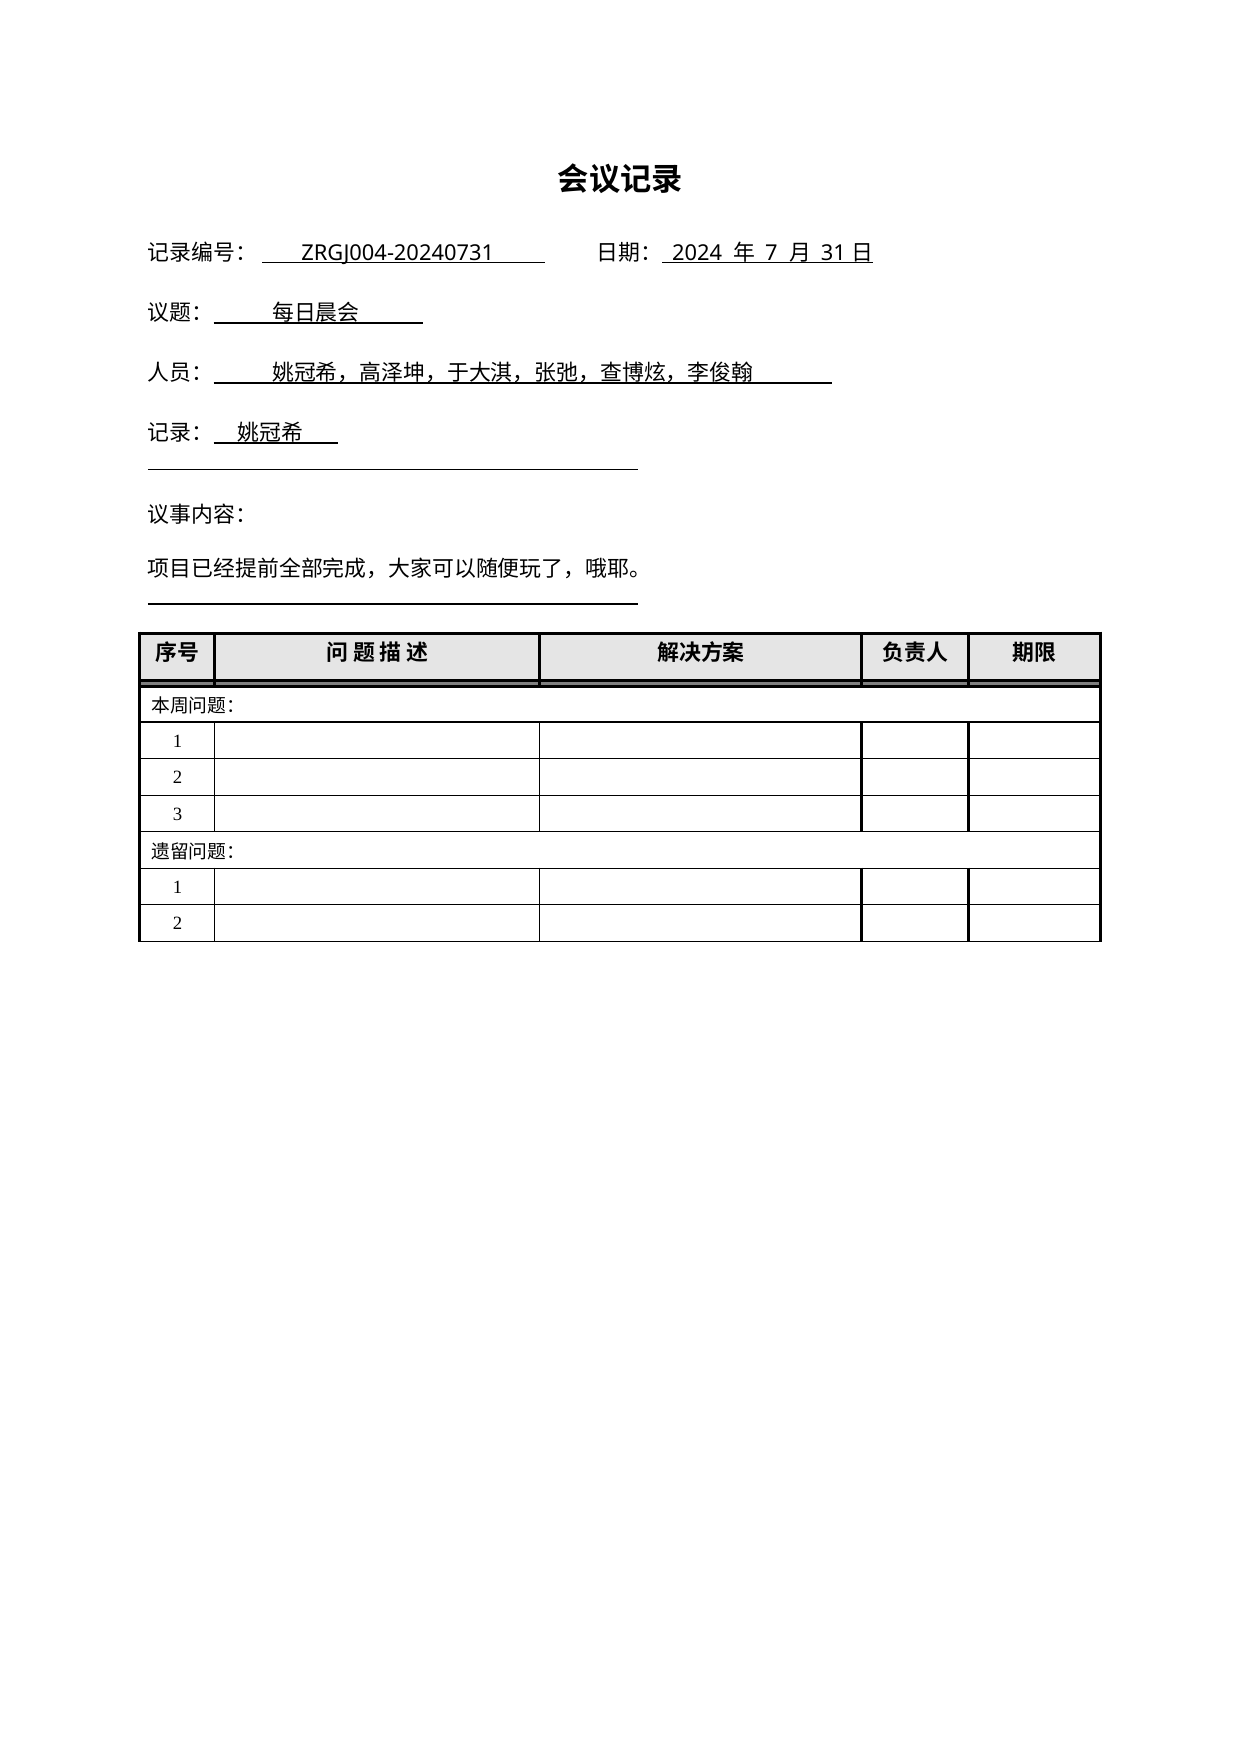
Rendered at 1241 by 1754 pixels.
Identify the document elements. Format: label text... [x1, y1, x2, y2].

text 会议记录 [148, 154, 1092, 199]
table_cell 1 [141, 869, 214, 904]
table_header 负责人 [863, 635, 967, 679]
text 项目已经提前全部完成，大家可以随便玩了，哦耶。 [148, 557, 1092, 582]
text 人员： 姚冠希，高泽坤，于大淇，张弛，查博炫，李俊翰 [148, 355, 1092, 386]
table_cell [863, 905, 967, 941]
table_cell 2 [141, 759, 214, 794]
table_cell 本周问题： [141, 688, 1099, 721]
table_cell [863, 759, 967, 794]
table_cell [215, 905, 539, 941]
table_cell [540, 759, 860, 794]
table_header 序号 [141, 635, 213, 679]
table_cell 3 [141, 796, 214, 831]
table_cell [863, 869, 967, 904]
table_cell [540, 905, 860, 941]
table_cell [863, 796, 967, 831]
text 议题： 每日晨会 [148, 295, 1092, 326]
table_cell [863, 723, 967, 758]
table_cell [970, 759, 1099, 794]
table_cell [970, 869, 1099, 904]
table_header 问 题 描 述 [216, 635, 538, 679]
table_cell 遗留问题： [141, 832, 1099, 868]
text 记录： 姚冠希 [148, 415, 1092, 446]
table_header 期限 [970, 635, 1099, 679]
table_cell [540, 869, 860, 904]
table_cell [540, 723, 860, 758]
table_cell [970, 723, 1099, 758]
table_cell [215, 796, 539, 831]
table_cell [970, 905, 1099, 941]
text 记录编号： ZRGJ004-20240731 日期： 2024 年 7 月 31 日 [148, 234, 1092, 266]
table_cell [215, 869, 539, 904]
table_cell 2 [141, 905, 214, 941]
table_header 解决方案 [541, 635, 860, 679]
table_cell [540, 796, 860, 831]
table_cell [215, 759, 539, 794]
table_cell 1 [141, 723, 214, 758]
table_cell [215, 723, 539, 758]
text 议事内容： [148, 497, 1092, 528]
table_cell [970, 796, 1099, 831]
